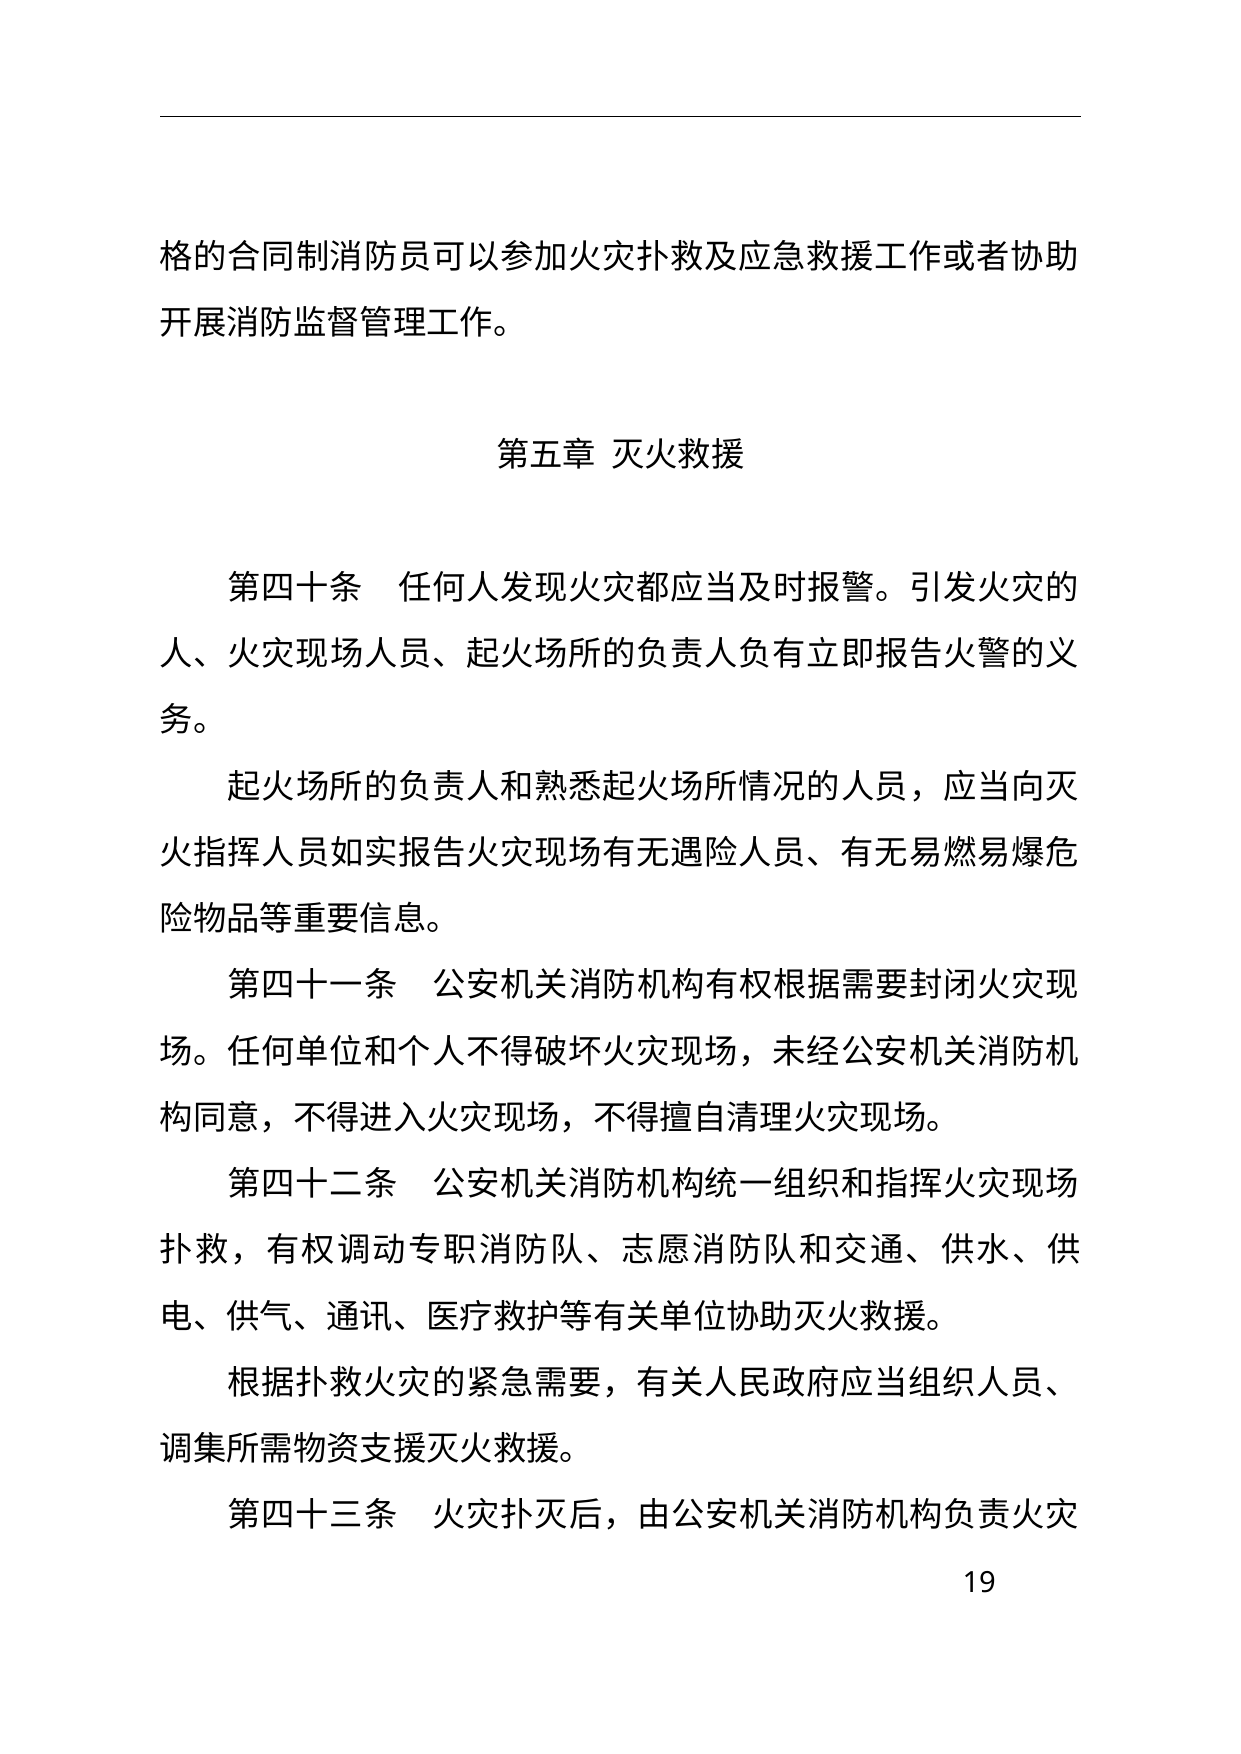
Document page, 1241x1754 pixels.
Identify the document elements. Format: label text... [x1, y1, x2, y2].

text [159, 220, 1081, 353]
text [159, 1479, 1081, 1545]
text 第四十条 任何人发现火灾都应当及时报警。引发火灾的人、火灾现场人员、起火场所的负责人负有立即报告火警的义务。 [159, 552, 1081, 750]
text 起火场所的负责人和熟悉起火场所情况的人员，应当向灭火指挥人员如实报告火灾现场有无遇险人员、有无易燃易爆危险物品等重要信息。 [159, 750, 1081, 949]
text 根据扑救火灾的紧急需要，有关人民政府应当组织人员、调集所需物资支援灭火救援。 [159, 1347, 1081, 1479]
text 第四十一条 公安机关消防机构有权根据需要封闭火灾现场。任何单位和个人不得破坏火灾现场，未经公安机关消防机构同意，不得进入火灾现场，不得擅自清理火灾现场。 [159, 949, 1081, 1148]
text 第四十二条 公安机关消防机构统一组织和指挥火灾现场扑救，有权调动专职消防队、志愿消防队和交通、供水、供电、供气、通讯、医疗救护等有关单位协助灭火救援。 [159, 1148, 1081, 1347]
text 第五章 灭火救援 [159, 419, 1081, 485]
